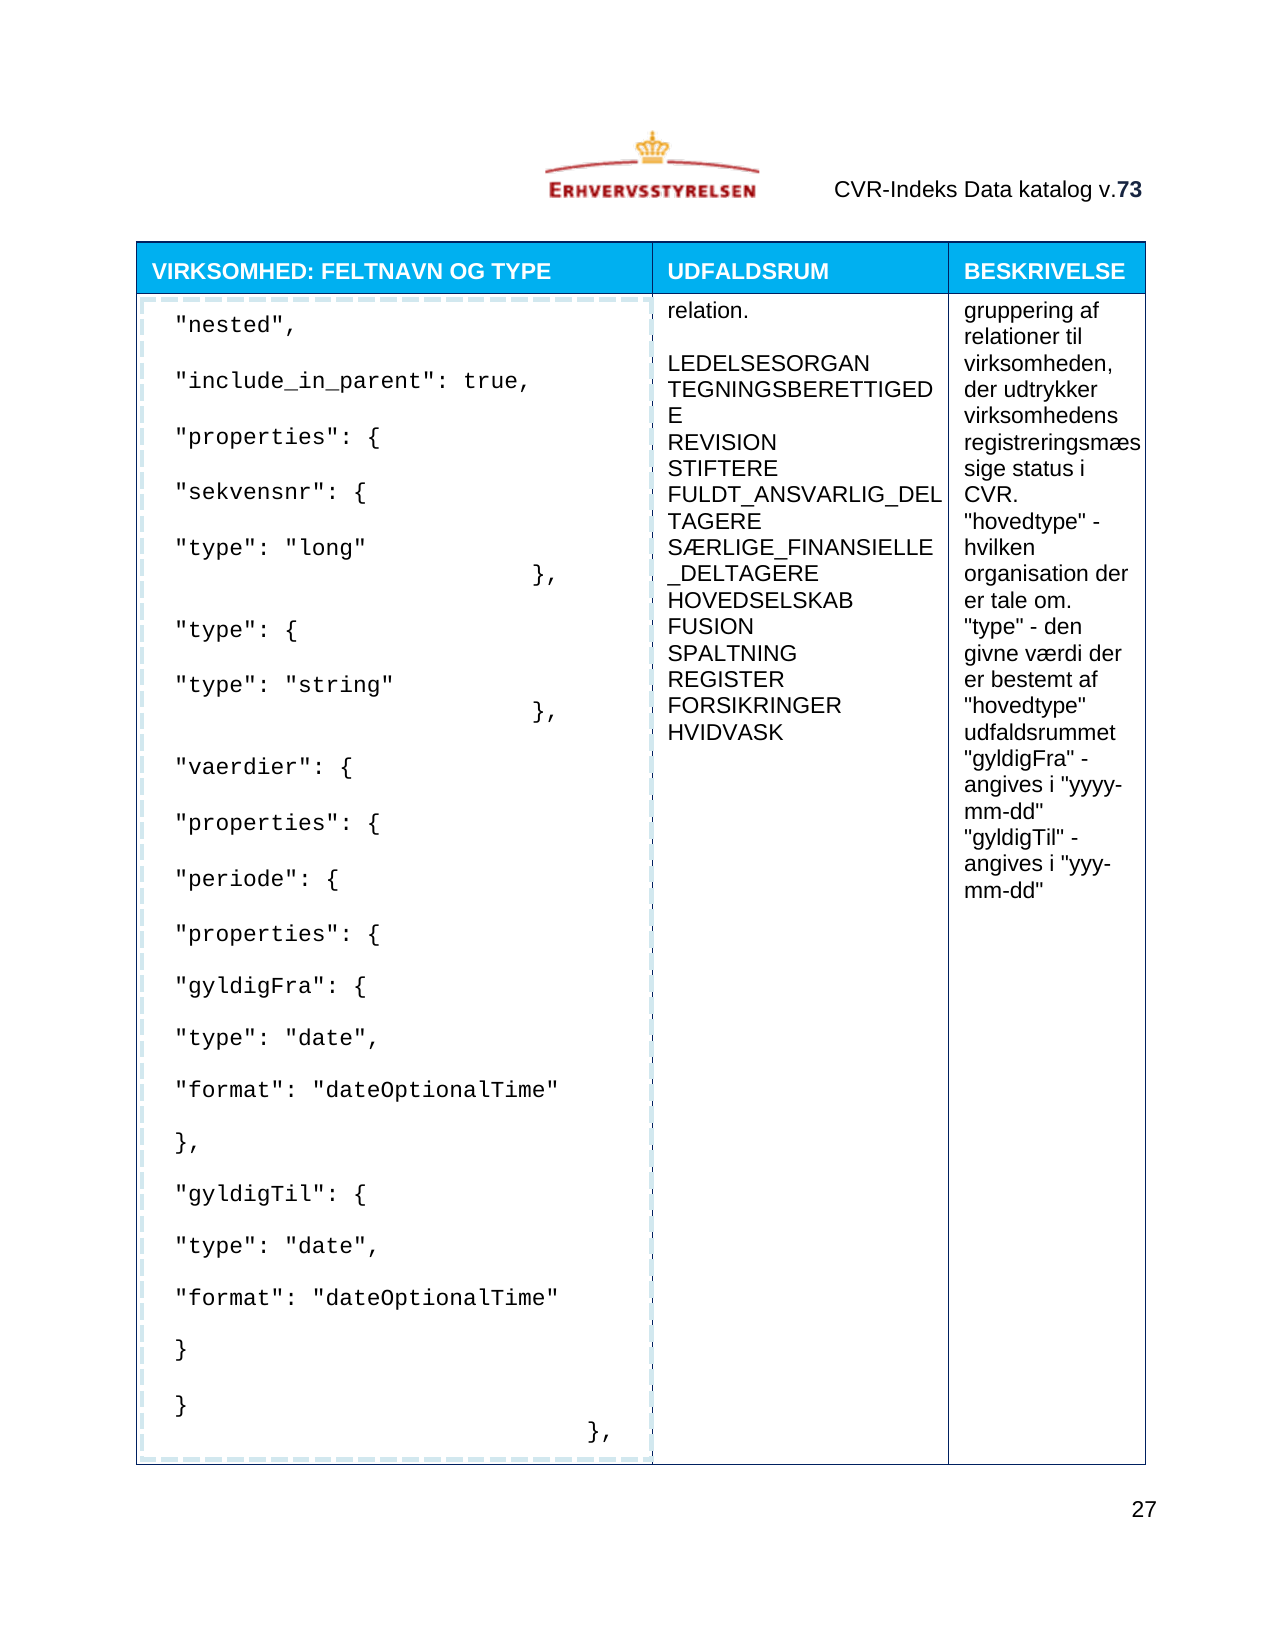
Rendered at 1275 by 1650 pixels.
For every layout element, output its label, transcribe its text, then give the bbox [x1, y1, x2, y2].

table_header BESKRIVELSE [949, 243, 1145, 293]
table_header UDFALDSRUM [653, 243, 948, 293]
picture [545, 130, 760, 198]
table_cell [137, 294, 652, 1464]
table_header VIRKSOMHED: FELTNAVN OG TYPE [137, 243, 652, 293]
